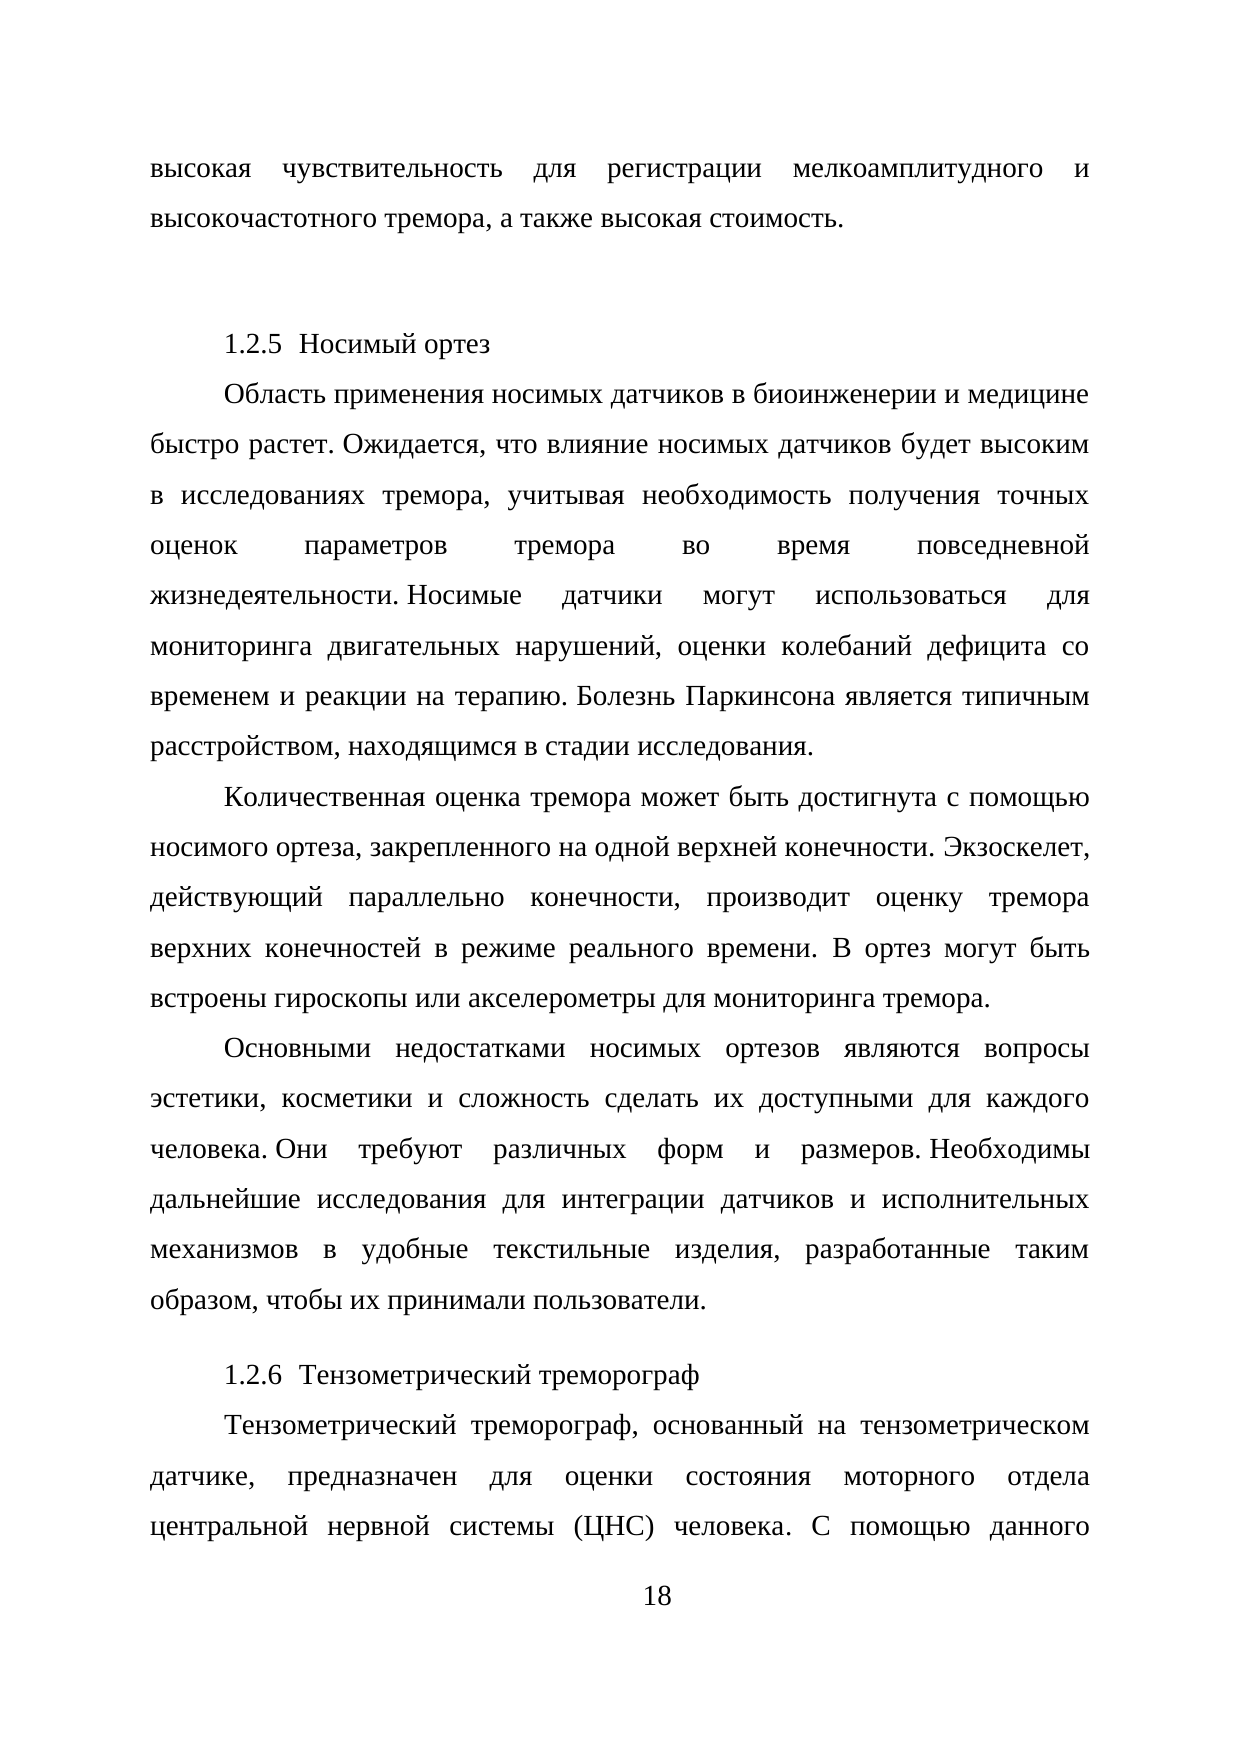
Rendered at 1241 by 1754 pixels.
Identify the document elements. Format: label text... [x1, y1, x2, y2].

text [150, 150, 1090, 234]
text Количественная оценка тремора может быть достигнута с помощью носимого ортеза, закрепленного на одной верхней конечности. Экзоскелет, действующий параллельно конечности, производит оценку тремора верхних конечностей в режиме реального времени. В ортез могут быть встроены гироскопы или акселерометры для мониторинга тремора. [150, 779, 1090, 1013]
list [150, 1407, 1090, 1542]
list Носимый ортез [224, 326, 1090, 359]
list Тензометрический треморограф [224, 1357, 1090, 1391]
text Область применения носимых датчиков в биоинженерии и медицине быстро растет. Ожидается, что влияние носимых датчиков будет высоким в исследованиях тремора, учитывая необходимость получения точных оценок параметров тремора во время повседневной жизнедеятельности. Носимые датчики могут использоваться для мониторинга двигательных нарушений, оценки колебаний дефицита со временем и реакции на терапию. Болезнь Паркинсона является типичным расстройством, находящимся в стадии исследования. [150, 376, 1090, 762]
text Основными недостатками носимых ортезов являются вопросы эстетики, косметики и сложность сделать их доступными для каждого человека. Они требуют различных форм и размеров. Необходимы дальнейшие исследования для интеграции датчиков и исполнительных механизмов в удобные текстильные изделия, разработанные таким образом, чтобы их принимали пользователи. [150, 1030, 1090, 1315]
